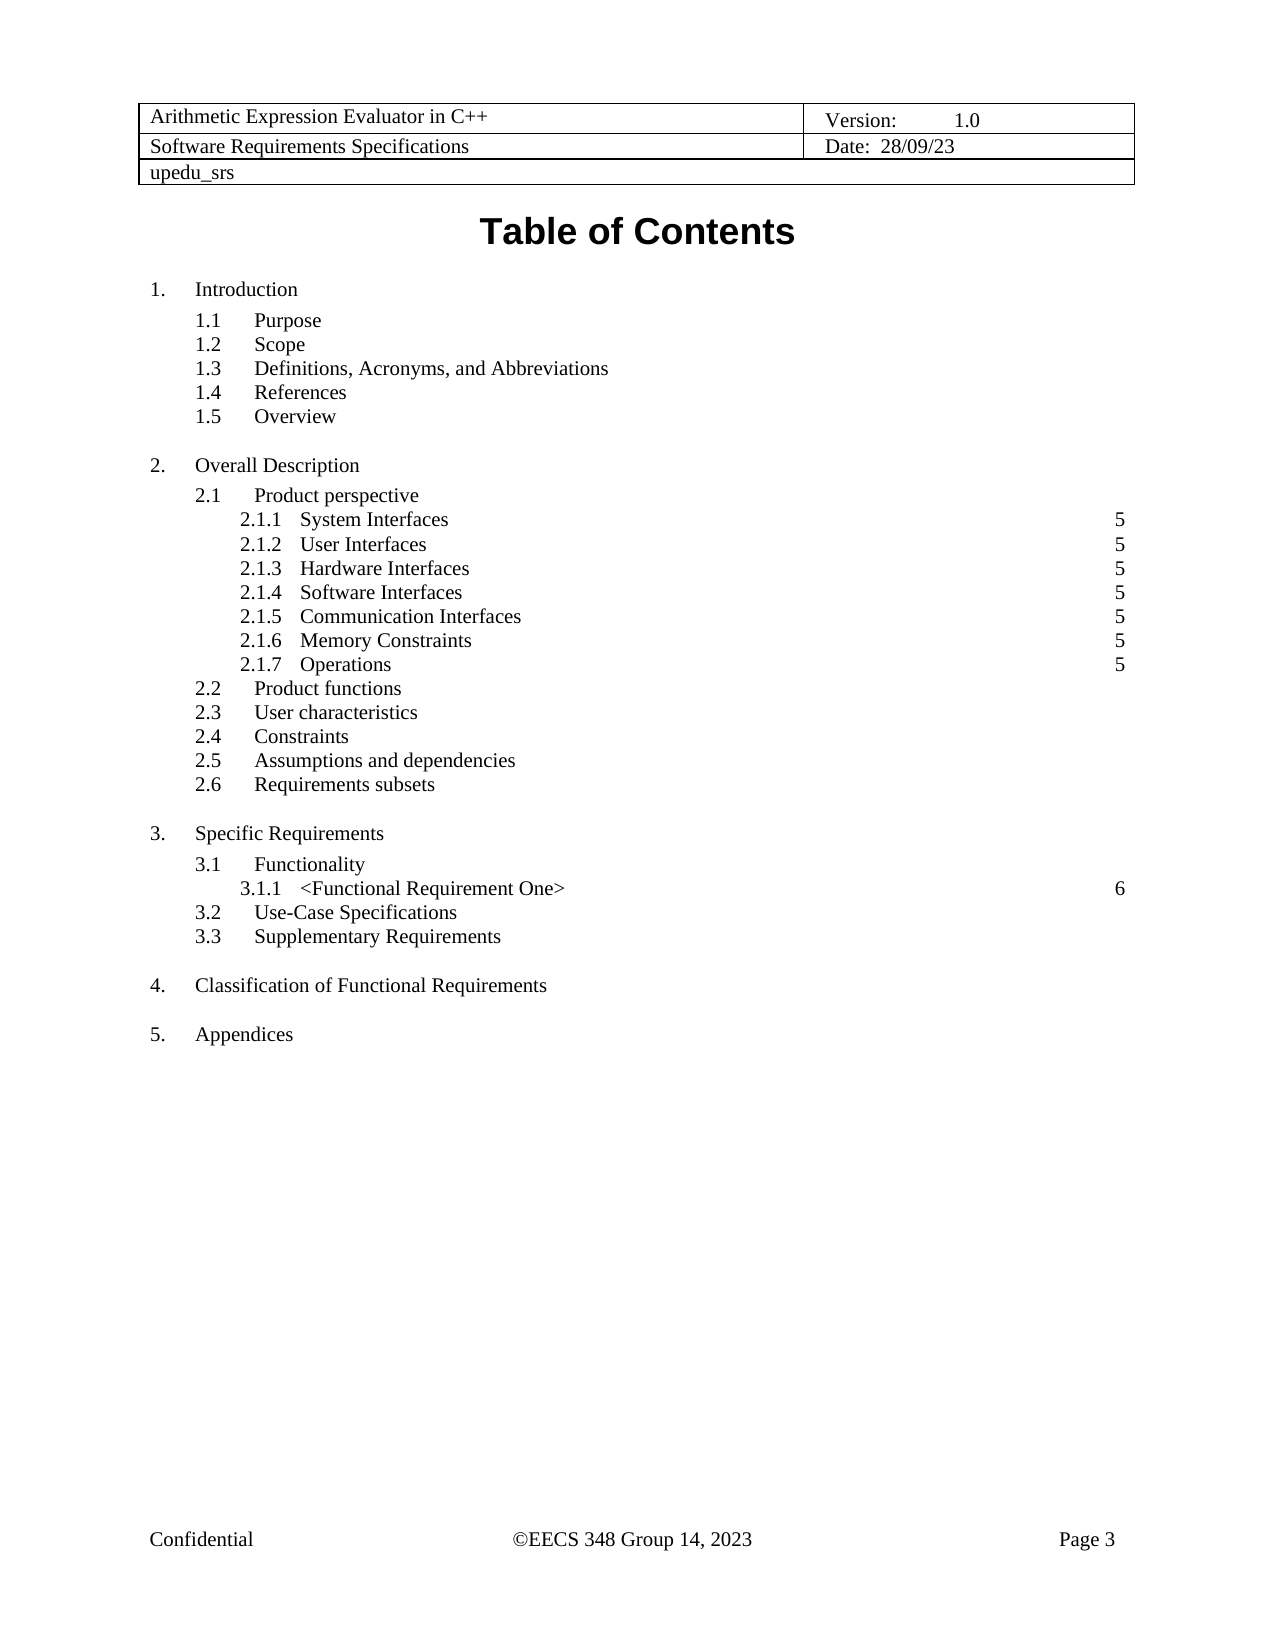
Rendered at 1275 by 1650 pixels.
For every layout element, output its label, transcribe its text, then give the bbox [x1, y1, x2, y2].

title Table of Contents [150, 209, 1125, 252]
